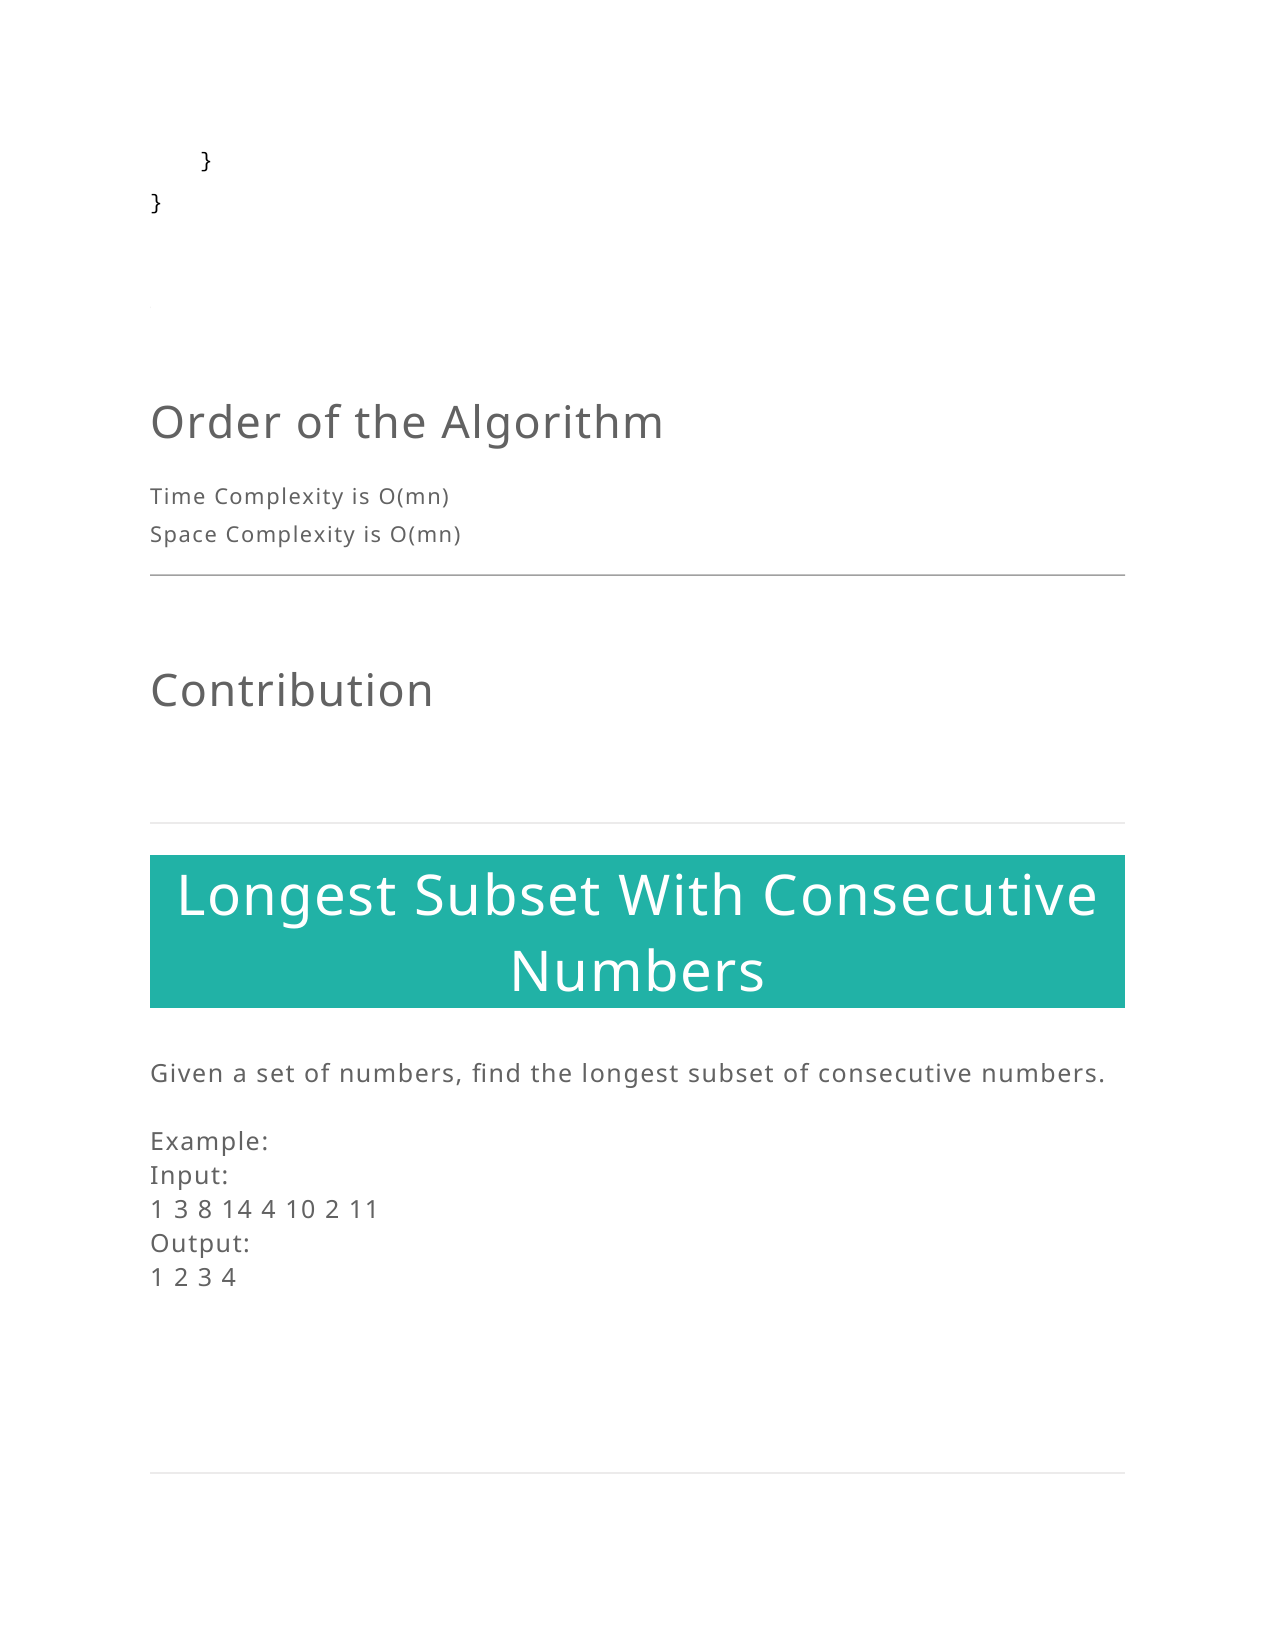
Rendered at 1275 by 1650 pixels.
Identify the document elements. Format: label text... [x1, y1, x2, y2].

subtitle Order of the Algorithm [150, 362, 1125, 452]
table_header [150, 150, 1261, 282]
subtitle Contribution [150, 629, 1125, 719]
subtitle Longest Subset With Consecutive Numbers [150, 855, 1125, 1008]
text Given a set of numbers, find the longest subset of consecutive numbers. Example: Input: 1 3 8 14 4 10 2 11 Output: 1 2 3 4 [150, 1055, 1125, 1294]
text Time Complexity is O(mn) Space Complexity is O(mn) [150, 473, 1125, 549]
